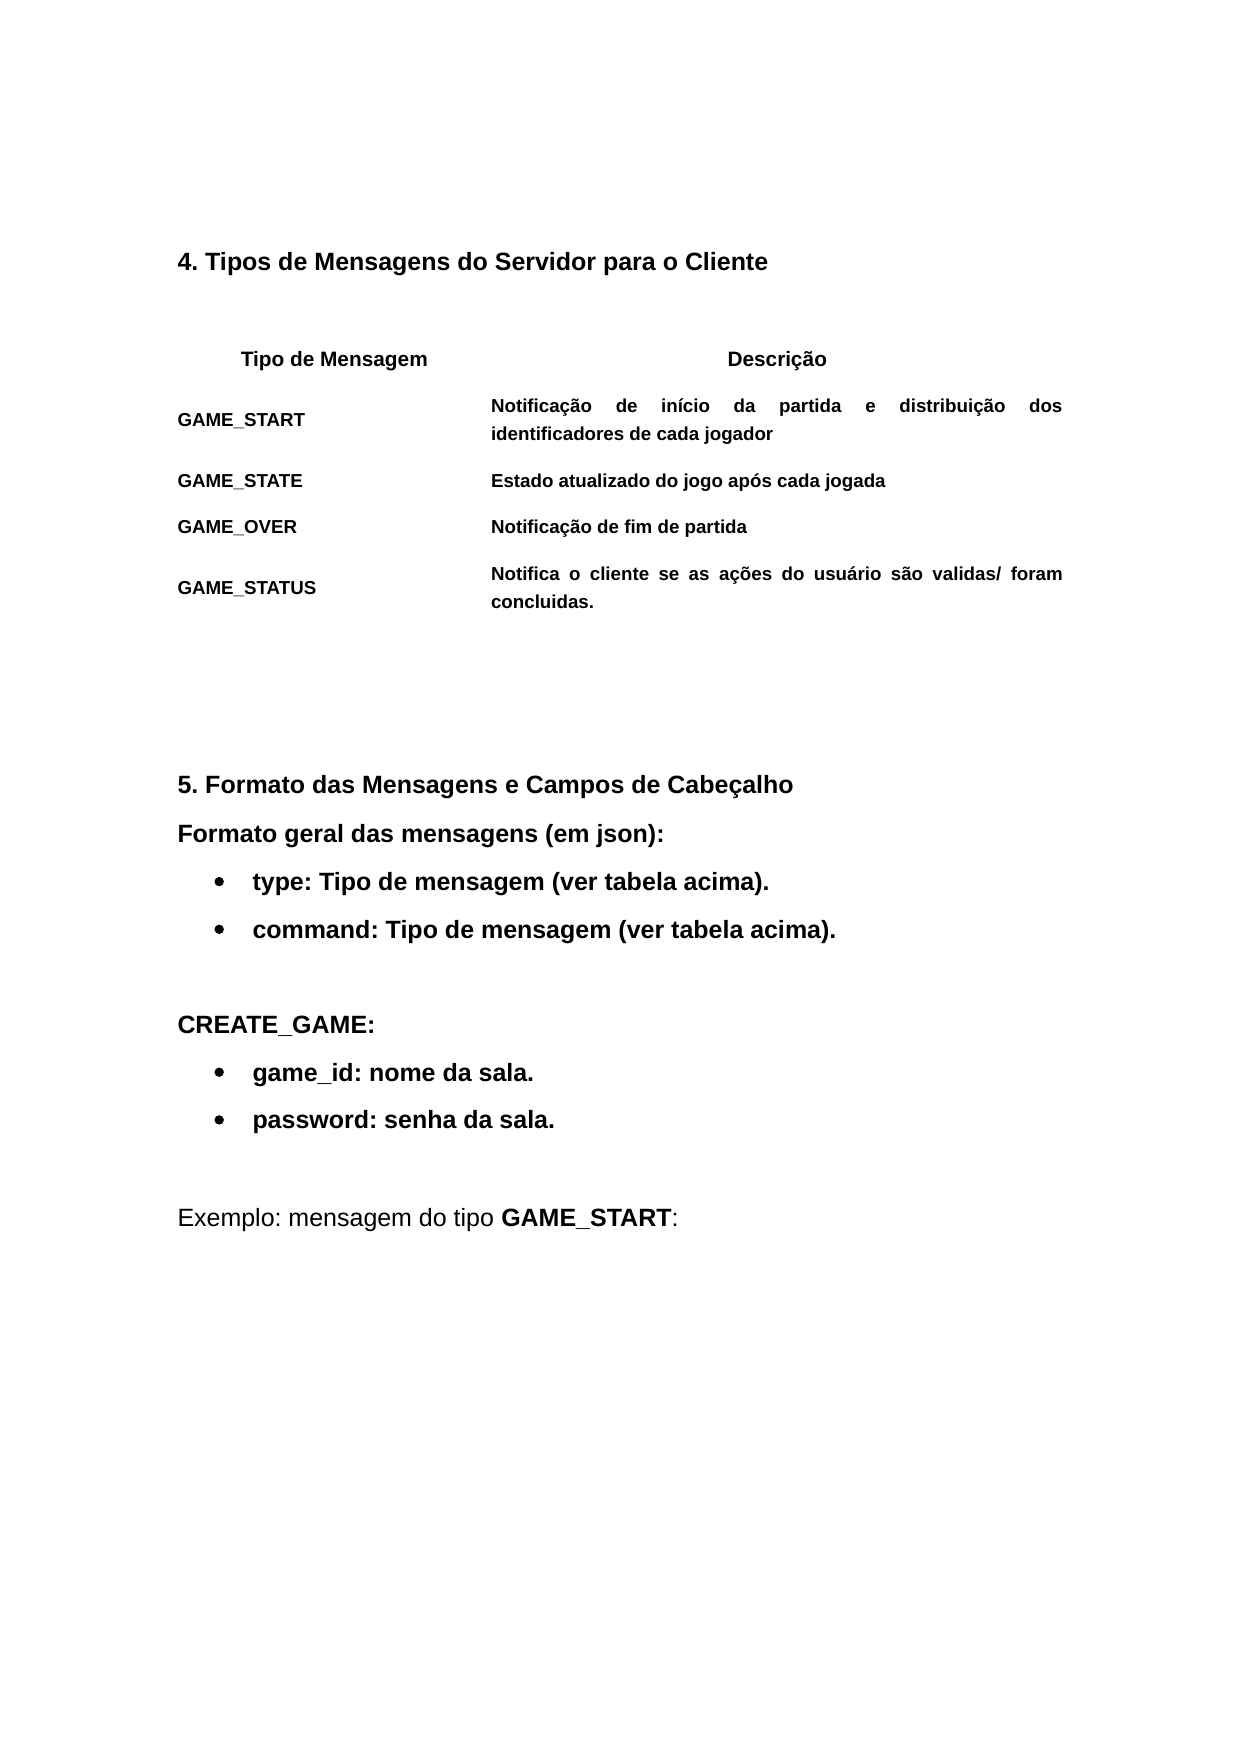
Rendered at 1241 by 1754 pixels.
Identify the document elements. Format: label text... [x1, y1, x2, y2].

list command: Tipo de mensagem (ver tabela acima). [215, 914, 1063, 943]
list game_id: nome da sala. [215, 1057, 1063, 1086]
text CREATE_GAME: [177, 1010, 1063, 1039]
table_header Descrição [491, 346, 1063, 395]
table_cell GAME_START [177, 395, 491, 470]
table_cell GAME_STATE [177, 470, 491, 516]
text 5. Formato das Mensagens e Campos de Cabeçalho [177, 769, 1063, 798]
table_header Tipo de Mensagem [177, 346, 491, 395]
list type: Tipo de mensagem (ver tabela acima). [215, 867, 1063, 896]
table_cell Estado atualizado do jogo após cada jogada [491, 470, 1063, 516]
text Exemplo: mensagem do tipo GAME_START: [177, 1203, 1063, 1231]
table_cell Notificação de início da partida e distribuição dos identificadores de cada jogador [491, 395, 1063, 470]
text Formato geral das mensagens (em json): [177, 819, 1063, 848]
table_cell Notificação de fim de partida [491, 516, 1063, 563]
table_cell GAME_STATUS [177, 563, 491, 637]
text 4. Tipos de Mensagens do Servidor para o Cliente [177, 247, 1063, 276]
table_cell Notifica o cliente se as ações do usuário são validas/ foram concluidas. [491, 563, 1063, 637]
table_cell GAME_OVER [177, 516, 491, 563]
list password: senha da sala. [215, 1105, 1063, 1134]
